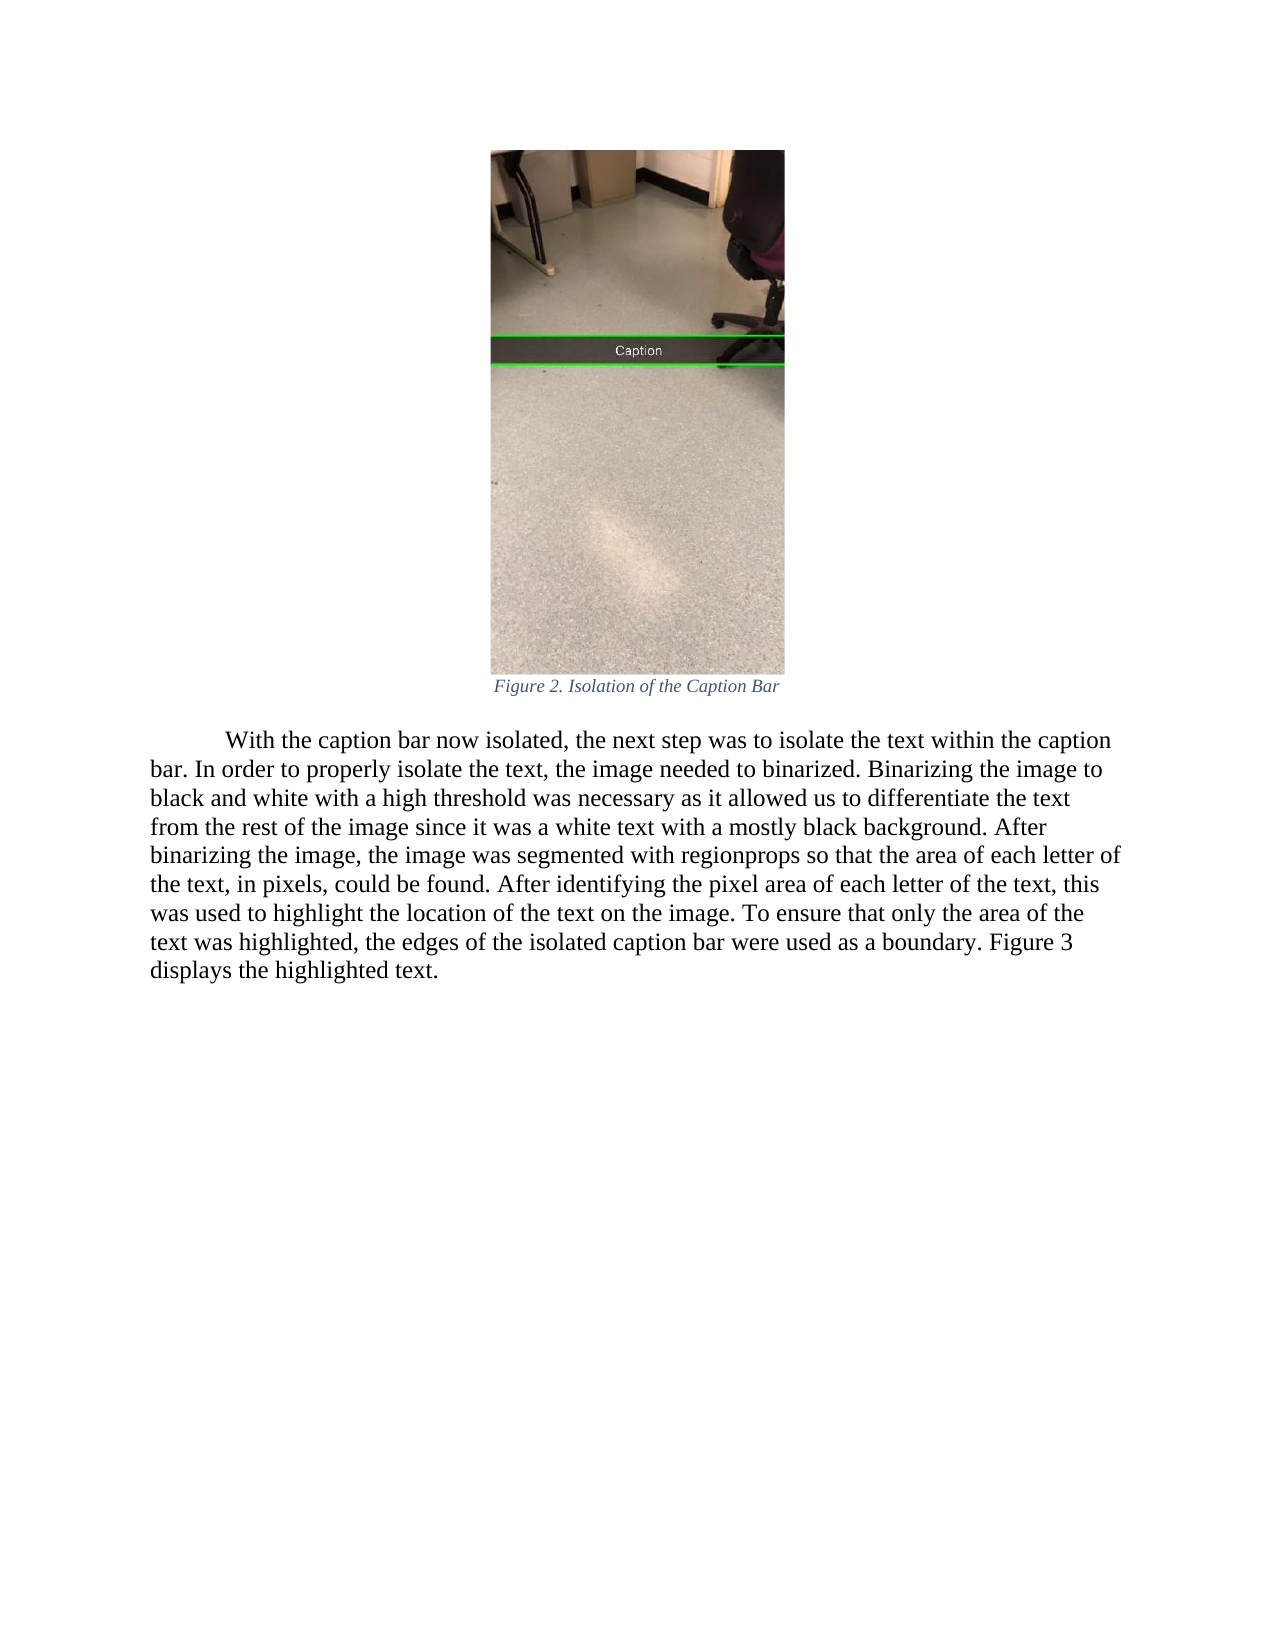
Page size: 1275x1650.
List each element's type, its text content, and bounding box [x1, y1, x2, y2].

text With the caption bar now isolated, the next step was to isolate the text within the caption bar. In order to properly isolate the text, the image needed to binarized. Binarizing the image to black and white with a high threshold was necessary as it allowed us to differentiate the text from the rest of the image since it was a white text with a mostly black background. After binarizing the image, the image was segmented with regionprops so that the area of each letter of the text, in pixels, could be found. After identifying the pixel area of each letter of the text, this was used to highlight the location of the text on the image. To ensure that only the area of the text was highlighted, the edges of the isolated caption bar were used as a boundary. Figure 3 displays the highlighted text. [150, 725, 1125, 984]
picture [490, 150, 785, 675]
text Figure 2. Isolation of the Caption Bar [150, 675, 1125, 697]
